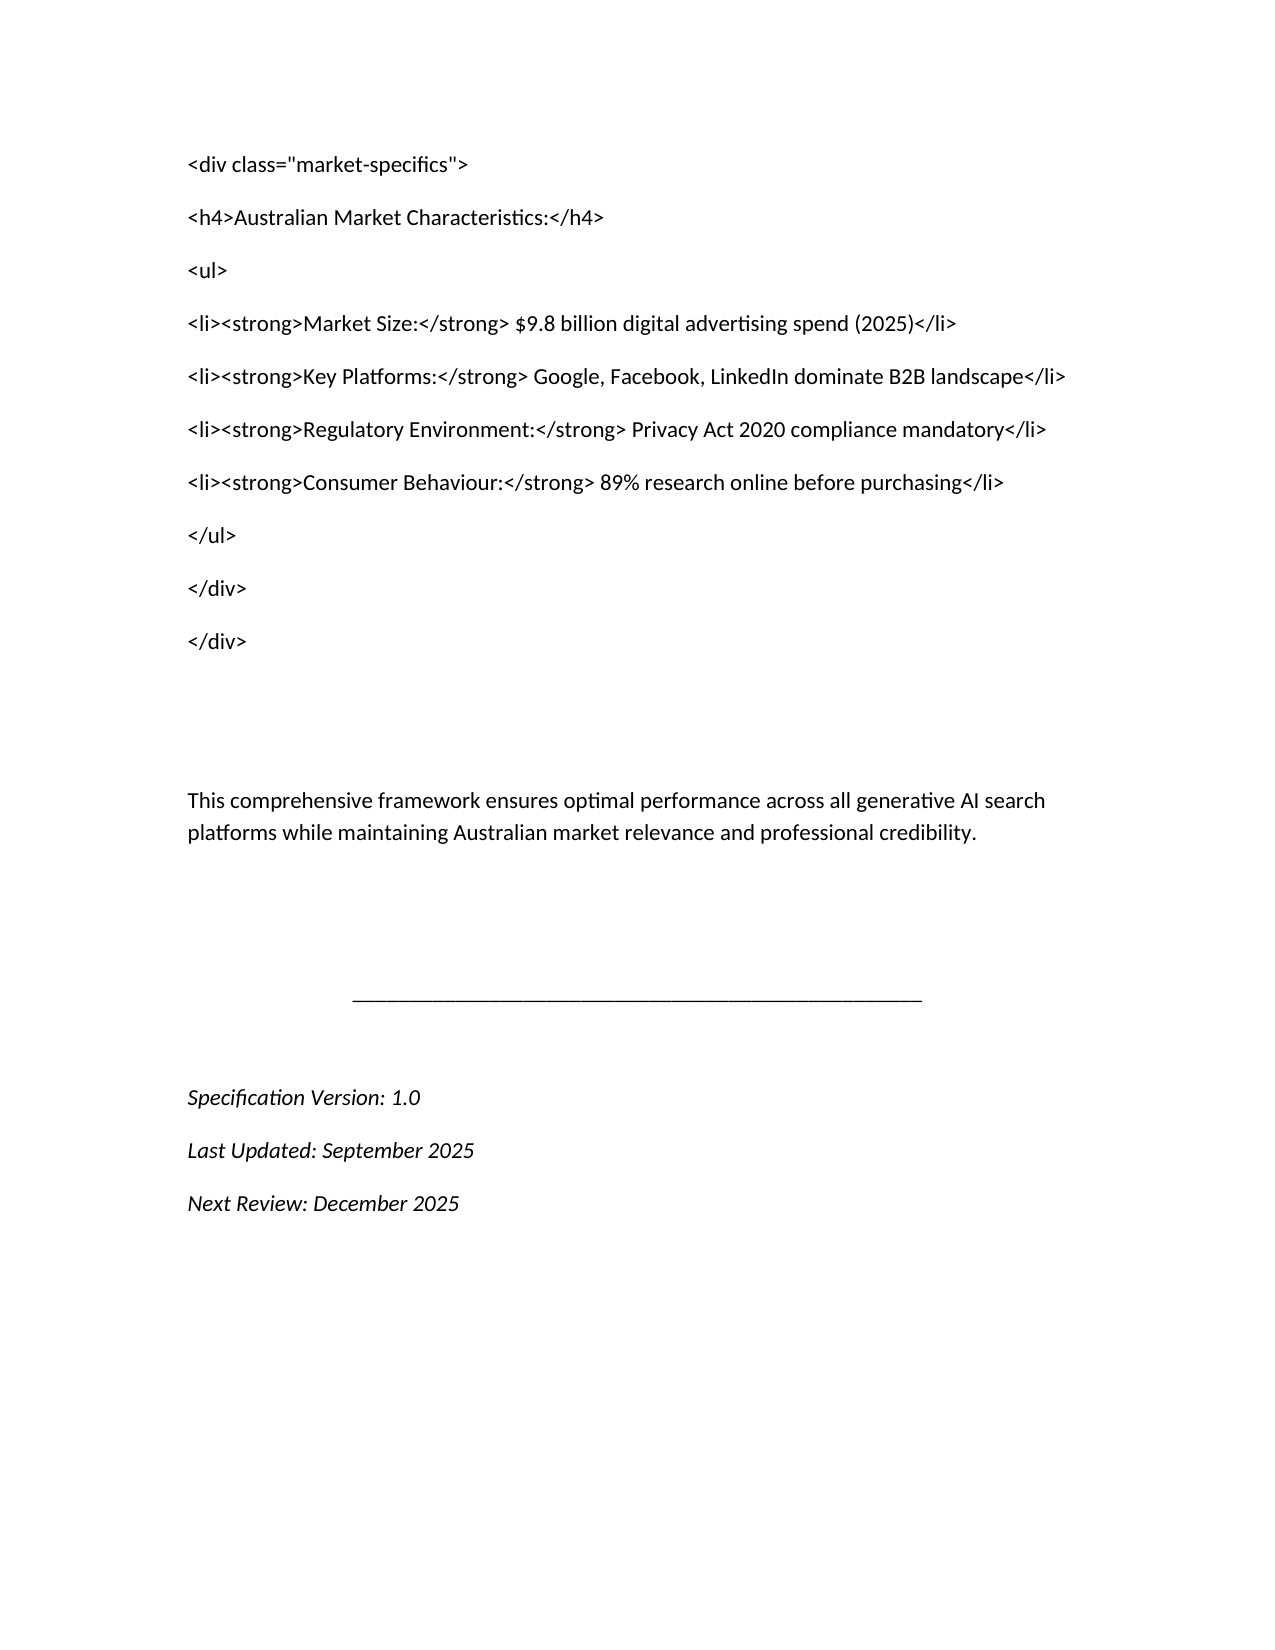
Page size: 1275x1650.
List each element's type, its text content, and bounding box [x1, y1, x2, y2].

text Last Updated: September 2025 [187, 1137, 1087, 1164]
text </div> [187, 574, 1087, 602]
text __________________________________________________ [187, 977, 1087, 1006]
text </ul> [187, 521, 1087, 549]
text <li><strong>Consumer Behaviour:</strong> 89% research online before purchasing</li> [187, 468, 1087, 496]
text <ul> [187, 256, 1087, 284]
text </div> [187, 627, 1087, 655]
text <li><strong>Market Size:</strong> $9.8 billion digital advertising spend (2025)</li> [187, 309, 1087, 337]
text <h4>Australian Market Characteristics:</h4> [187, 203, 1087, 231]
text This comprehensive framework ensures optimal performance across all generative AI search platforms while maintaining Australian market relevance and professional credibility. [187, 786, 1087, 846]
text <div class="market-specifics"> [187, 150, 1087, 178]
text <li><strong>Key Platforms:</strong> Google, Facebook, LinkedIn dominate B2B landscape</li> [187, 362, 1087, 390]
text Next Review: December 2025 [187, 1189, 1087, 1218]
text <li><strong>Regulatory Environment:</strong> Privacy Act 2020 compliance mandatory</li> [187, 415, 1087, 443]
text Specification Version: 1.0 [187, 1083, 1087, 1112]
